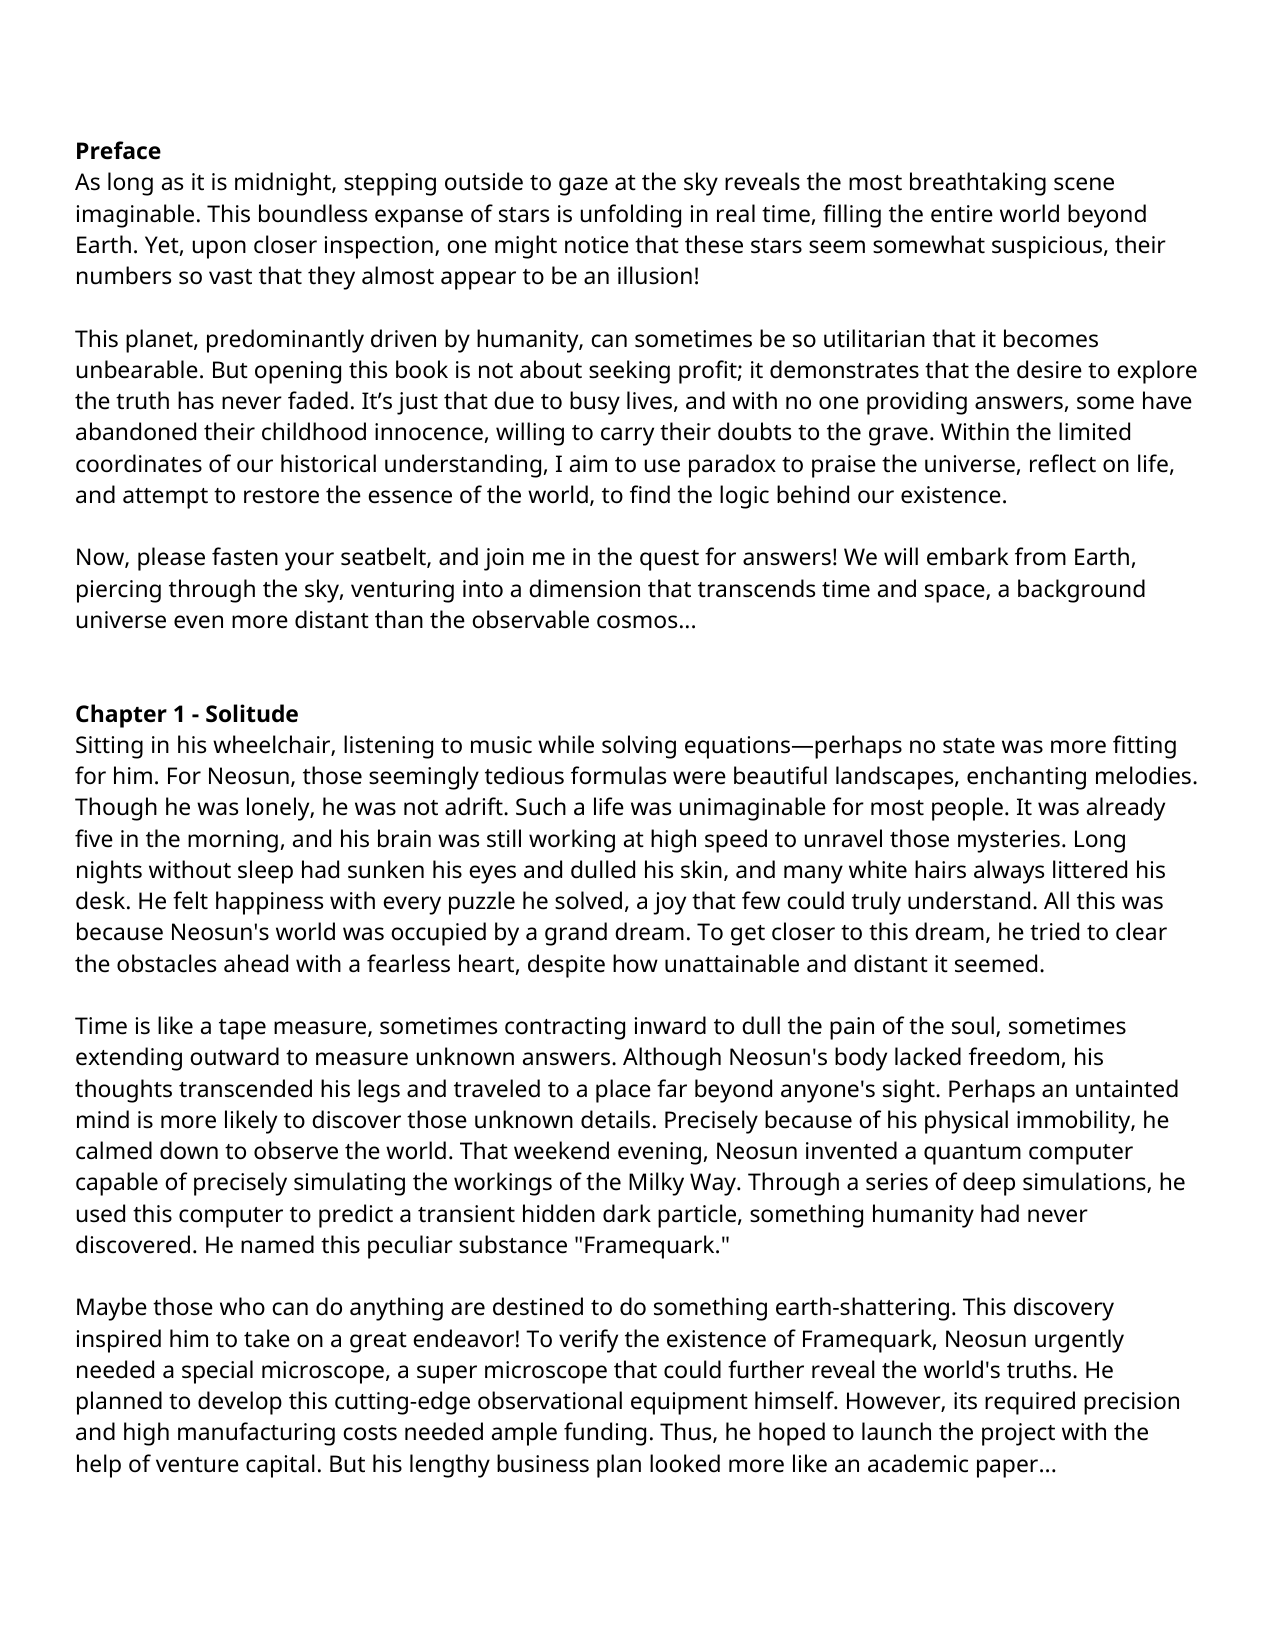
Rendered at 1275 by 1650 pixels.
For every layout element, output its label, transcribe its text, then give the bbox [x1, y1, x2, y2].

text Preface [75, 135, 1200, 166]
text Chapter 1 - Solitude [75, 697, 1200, 729]
text Now, please fasten your seatbelt, and join me in the quest for answers! We will embark from Earth, piercing through the sky, venturing into a dimension that transcends time and space, a background universe even more distant than the observable cosmos... [75, 541, 1200, 635]
text As long as it is midnight, stepping outside to gaze at the sky reveals the most breathtaking scene imaginable. This boundless expanse of stars is unfolding in real time, filling the entire world beyond Earth. Yet, upon closer inspection, one might notice that these stars seem somewhat suspicious, their numbers so vast that they almost appear to be an illusion! [75, 166, 1200, 291]
text This planet, predominantly driven by humanity, can sometimes be so utilitarian that it becomes unbearable. But opening this book is not about seeking profit; it demonstrates that the desire to explore the truth has never faded. It’s just that due to busy lives, and with no one providing answers, some have abandoned their childhood innocence, willing to carry their doubts to the grave. Within the limited coordinates of our historical understanding, I aim to use paradox to praise the universe, reflect on life, and attempt to restore the essence of the world, to find the logic behind our existence. [75, 322, 1200, 510]
text Sitting in his wheelchair, listening to music while solving equations—perhaps no state was more fitting for him. For Neosun, those seemingly tedious formulas were beautiful landscapes, enchanting melodies. Though he was lonely, he was not adrift. Such a life was unimaginable for most people. It was already five in the morning, and his brain was still working at high speed to unravel those mysteries. Long nights without sleep had sunken his eyes and dulled his skin, and many white hairs always littered his desk. He felt happiness with every puzzle he solved, a joy that few could truly understand. All this was because Neosun's world was occupied by a grand dream. To get closer to this dream, he tried to clear the obstacles ahead with a fearless heart, despite how unattainable and distant it seemed. [75, 729, 1200, 979]
text Time is like a tape measure, sometimes contracting inward to dull the pain of the soul, sometimes extending outward to measure unknown answers. Although Neosun's body lacked freedom, his thoughts transcended his legs and traveled to a place far beyond anyone's sight. Perhaps an untainted mind is more likely to discover those unknown details. Precisely because of his physical immobility, he calmed down to observe the world. That weekend evening, Neosun invented a quantum computer capable of precisely simulating the workings of the Milky Way. Through a series of deep simulations, he used this computer to predict a transient hidden dark particle, something humanity had never discovered. He named this peculiar substance "Framequark." [75, 1010, 1200, 1260]
